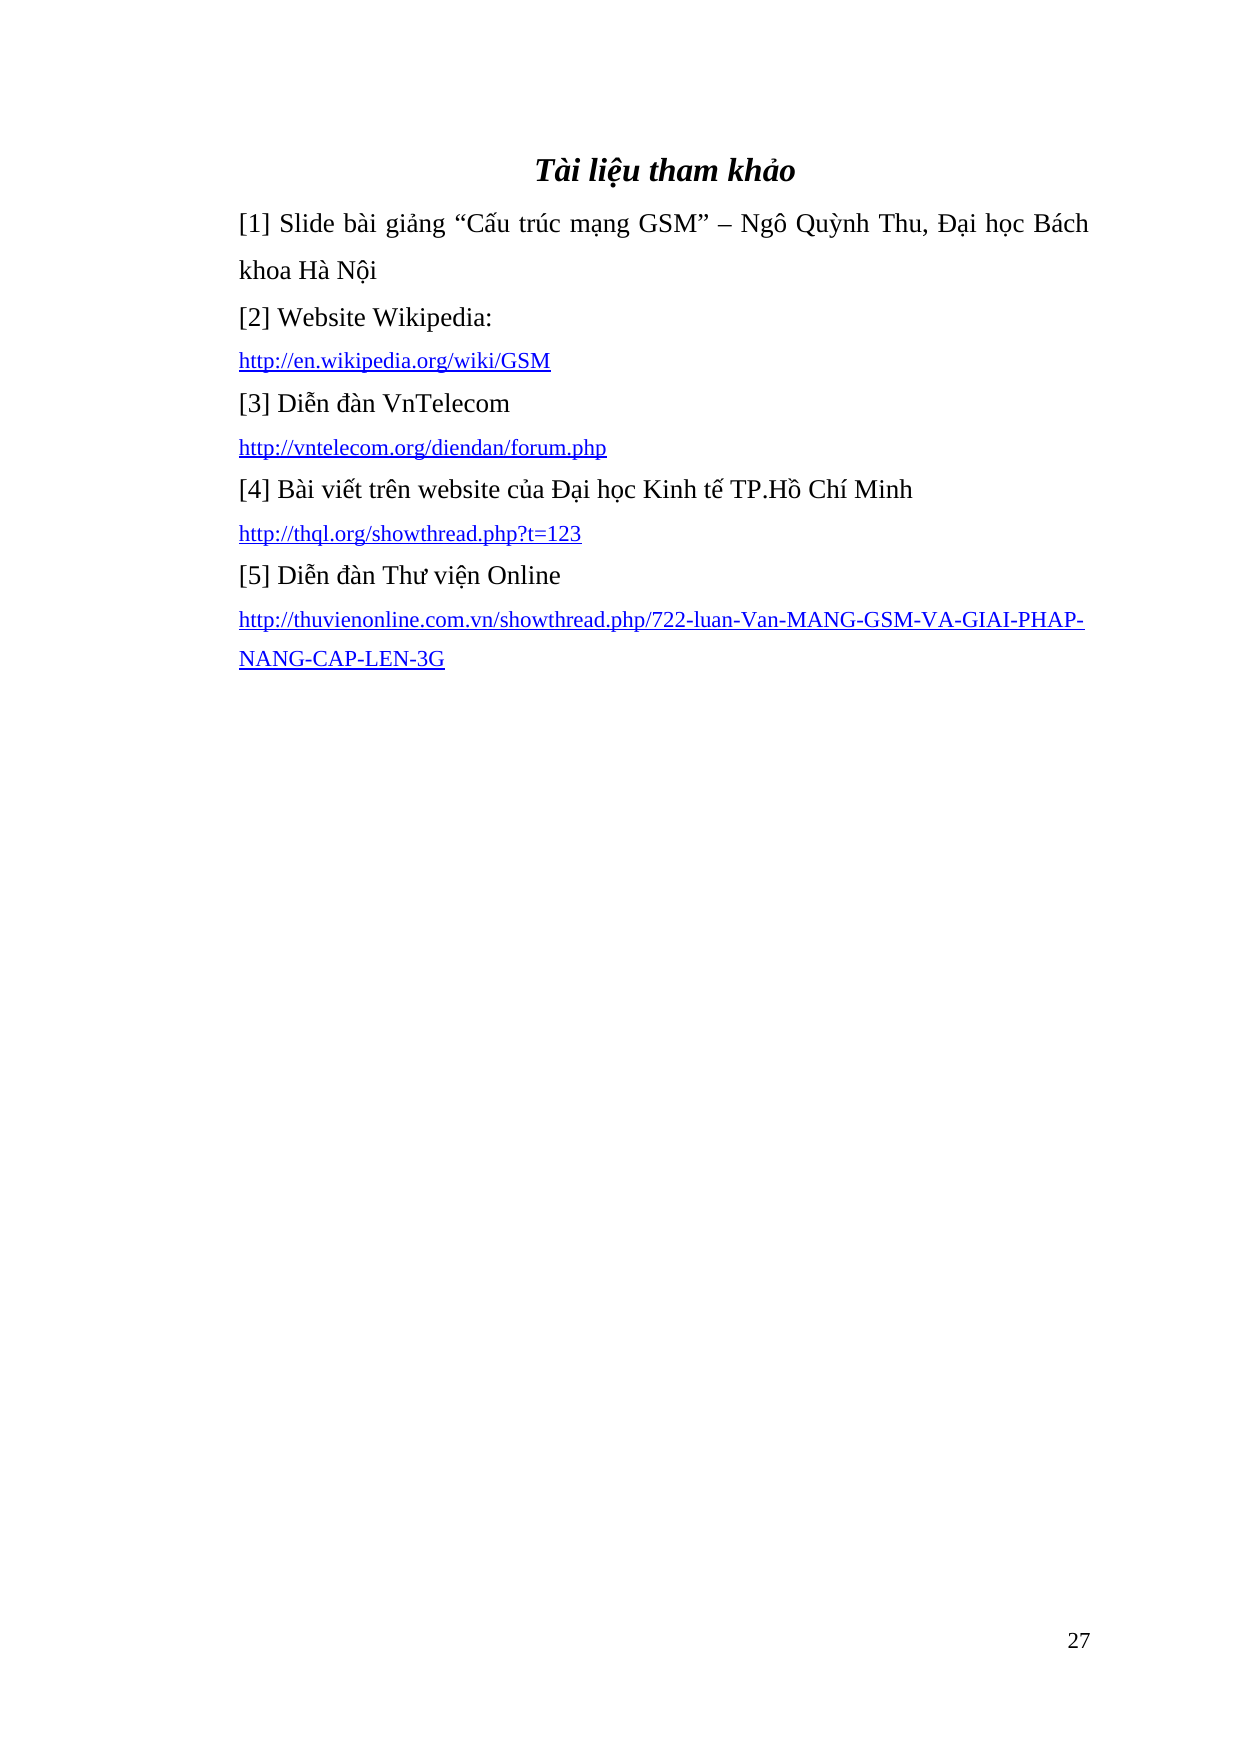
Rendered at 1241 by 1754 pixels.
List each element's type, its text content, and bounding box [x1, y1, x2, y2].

list http://vntelecom.org/diendan/forum.php [239, 434, 1090, 460]
list [3] Diễn đàn VnTelecom [239, 387, 1090, 418]
list [2] Website Wikipedia: [239, 301, 1090, 332]
list http://thql.org/showthread.php?t=123 [239, 520, 1090, 546]
list [1] Slide bài giảng “Cấu trúc mạng GSM” – Ngô Quỳnh Thu, Đại học Bách khoa Hà Nội [239, 207, 1090, 285]
list Tài liệu tham khảo [534, 150, 1090, 188]
list [5] Diễn đàn Thư viện Online [239, 559, 1090, 590]
list http://en.wikipedia.org/wiki/GSM [239, 347, 1090, 374]
list [4] Bài viết trên website của Đại học Kinh tế TP.Hồ Chí Minh [239, 473, 1090, 504]
list http://thuvienonline.com.vn/showthread.php/722-luan-Van-MANG-GSM-VA-GIAI-PHAP-NANG-CAP-LEN-3G [239, 606, 1090, 672]
